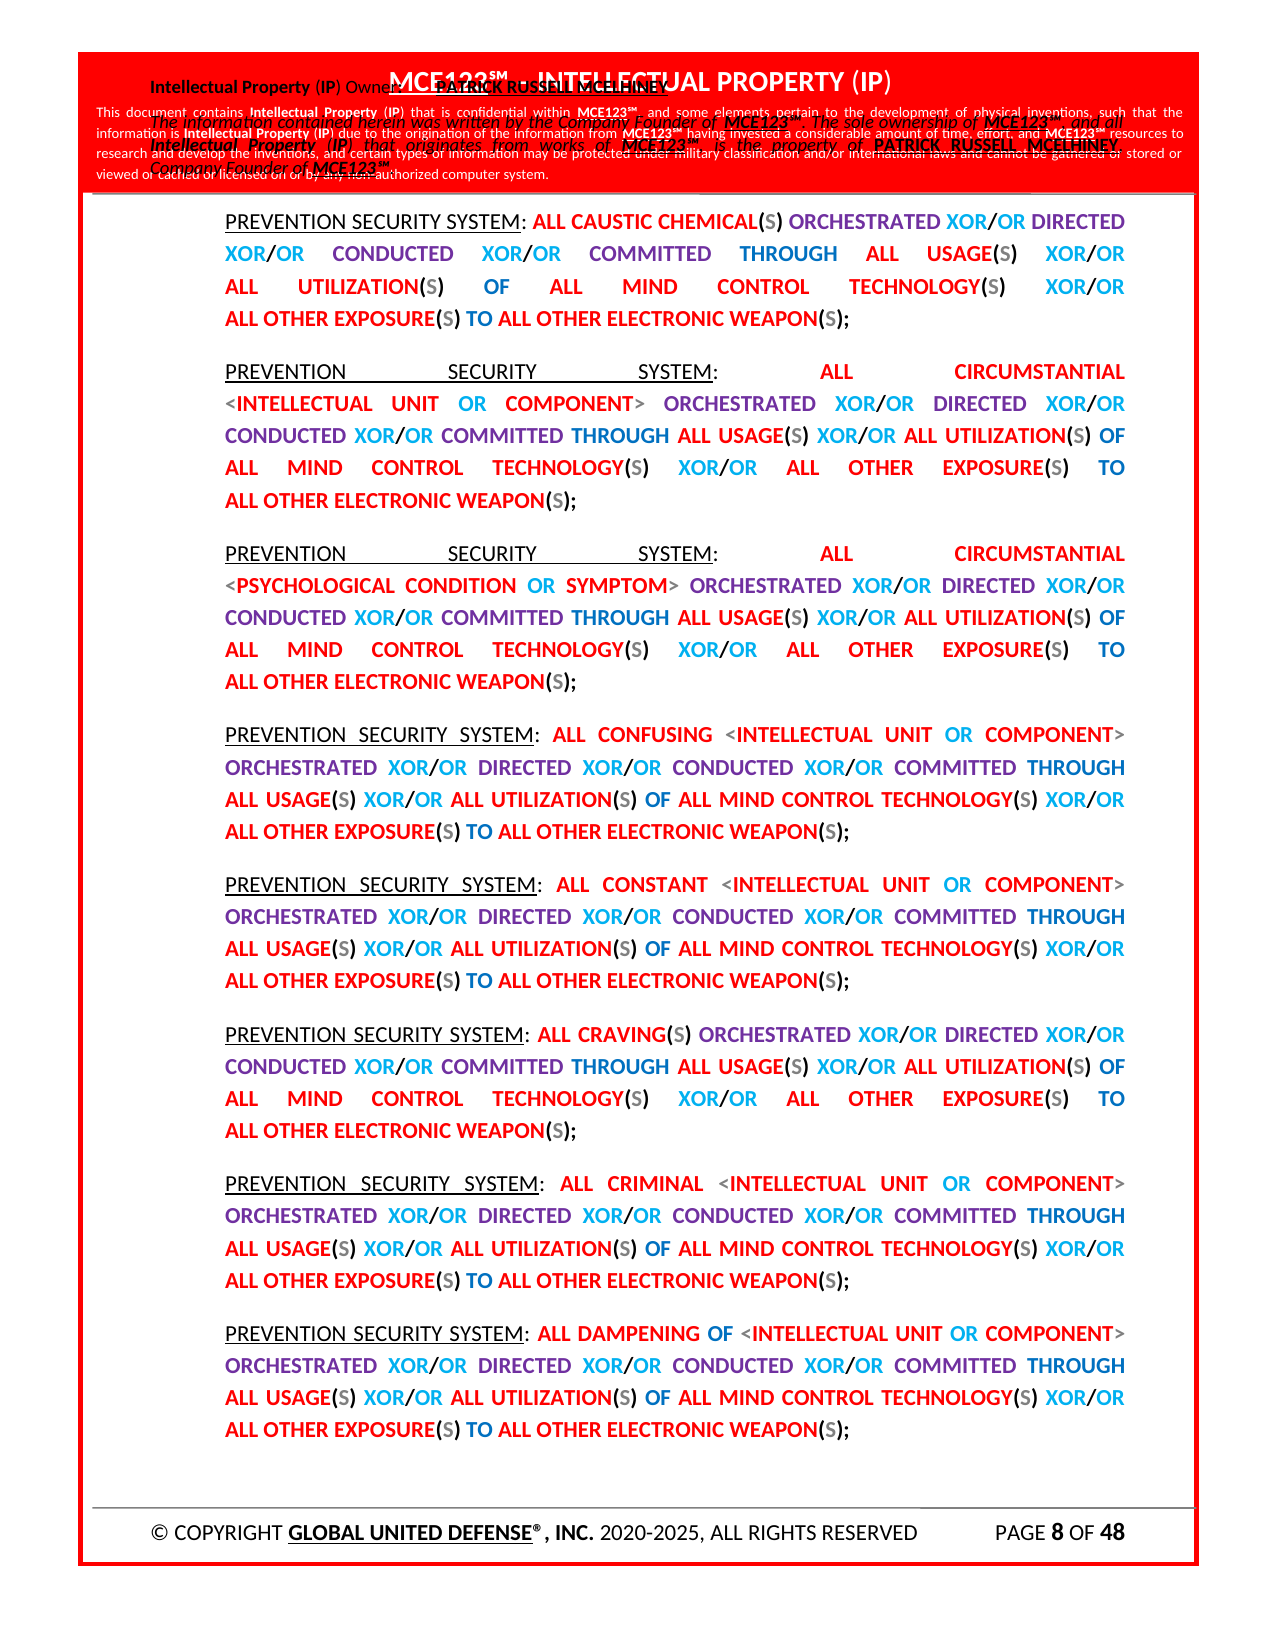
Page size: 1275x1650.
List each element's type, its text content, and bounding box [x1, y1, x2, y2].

text PREVENTION SECURITY SYSTEM: ALL CAUSTIC CHEMICAL(S) ORCHESTRATED XOR/OR DIRECTED XOR/OR CONDUCTED XOR/OR COMMITTED THROUGH ALL USAGE(S) XOR/OR ALL UTILIZATION(S) OF ALL MIND CONTROL TECHNOLOGY(S) XOR/OR ALL OTHER EXPOSURE(S) TO ALL OTHER ELECTRONIC WEAPON(S); [225, 207, 1125, 332]
text PREVENTION SECURITY SYSTEM: ALL CIRCUMSTANTIAL <INTELLECTUAL UNIT OR COMPONENT> ORCHESTRATED XOR/OR DIRECTED XOR/OR CONDUCTED XOR/OR COMMITTED THROUGH ALL USAGE(S) XOR/OR ALL UTILIZATION(S) OF ALL MIND CONTROL TECHNOLOGY(S) XOR/OR ALL OTHER EXPOSURE(S) TO ALL OTHER ELECTRONIC WEAPON(S); [225, 357, 1125, 514]
text PREVENTION SECURITY SYSTEM: ALL CONSTANT <INTELLECTUAL UNIT OR COMPONENT> ORCHESTRATED XOR/OR DIRECTED XOR/OR CONDUCTED XOR/OR COMMITTED THROUGH ALL USAGE(S) XOR/OR ALL UTILIZATION(S) OF ALL MIND CONTROL TECHNOLOGY(S) XOR/OR ALL OTHER EXPOSURE(S) TO ALL OTHER ELECTRONIC WEAPON(S); [225, 870, 1125, 995]
text PREVENTION SECURITY SYSTEM: ALL CRAVING(S) ORCHESTRATED XOR/OR DIRECTED XOR/OR CONDUCTED XOR/OR COMMITTED THROUGH ALL USAGE(S) XOR/OR ALL UTILIZATION(S) OF ALL MIND CONTROL TECHNOLOGY(S) XOR/OR ALL OTHER EXPOSURE(S) TO ALL OTHER ELECTRONIC WEAPON(S); [225, 1020, 1125, 1144]
text PREVENTION SECURITY SYSTEM: ALL CONFUSING <INTELLECTUAL UNIT OR COMPONENT> ORCHESTRATED XOR/OR DIRECTED XOR/OR CONDUCTED XOR/OR COMMITTED THROUGH ALL USAGE(S) XOR/OR ALL UTILIZATION(S) OF ALL MIND CONTROL TECHNOLOGY(S) XOR/OR ALL OTHER EXPOSURE(S) TO ALL OTHER ELECTRONIC WEAPON(S); [225, 721, 1125, 845]
text PREVENTION SECURITY SYSTEM: ALL CIRCUMSTANTIAL <PSYCHOLOGICAL CONDITION OR SYMPTOM> ORCHESTRATED XOR/OR DIRECTED XOR/OR CONDUCTED XOR/OR COMMITTED THROUGH ALL USAGE(S) XOR/OR ALL UTILIZATION(S) OF ALL MIND CONTROL TECHNOLOGY(S) XOR/OR ALL OTHER EXPOSURE(S) TO ALL OTHER ELECTRONIC WEAPON(S); [225, 539, 1125, 696]
text PREVENTION SECURITY SYSTEM: ALL CRIMINAL <INTELLECTUAL UNIT OR COMPONENT> ORCHESTRATED XOR/OR DIRECTED XOR/OR CONDUCTED XOR/OR COMMITTED THROUGH ALL USAGE(S) XOR/OR ALL UTILIZATION(S) OF ALL MIND CONTROL TECHNOLOGY(S) XOR/OR ALL OTHER EXPOSURE(S) TO ALL OTHER ELECTRONIC WEAPON(S); [225, 1169, 1125, 1294]
text PREVENTION SECURITY SYSTEM: ALL DAMPENING OF <INTELLECTUAL UNIT OR COMPONENT> ORCHESTRATED XOR/OR DIRECTED XOR/OR CONDUCTED XOR/OR COMMITTED THROUGH ALL USAGE(S) XOR/OR ALL UTILIZATION(S) OF ALL MIND CONTROL TECHNOLOGY(S) XOR/OR ALL OTHER EXPOSURE(S) TO ALL OTHER ELECTRONIC WEAPON(S); [225, 1319, 1125, 1443]
